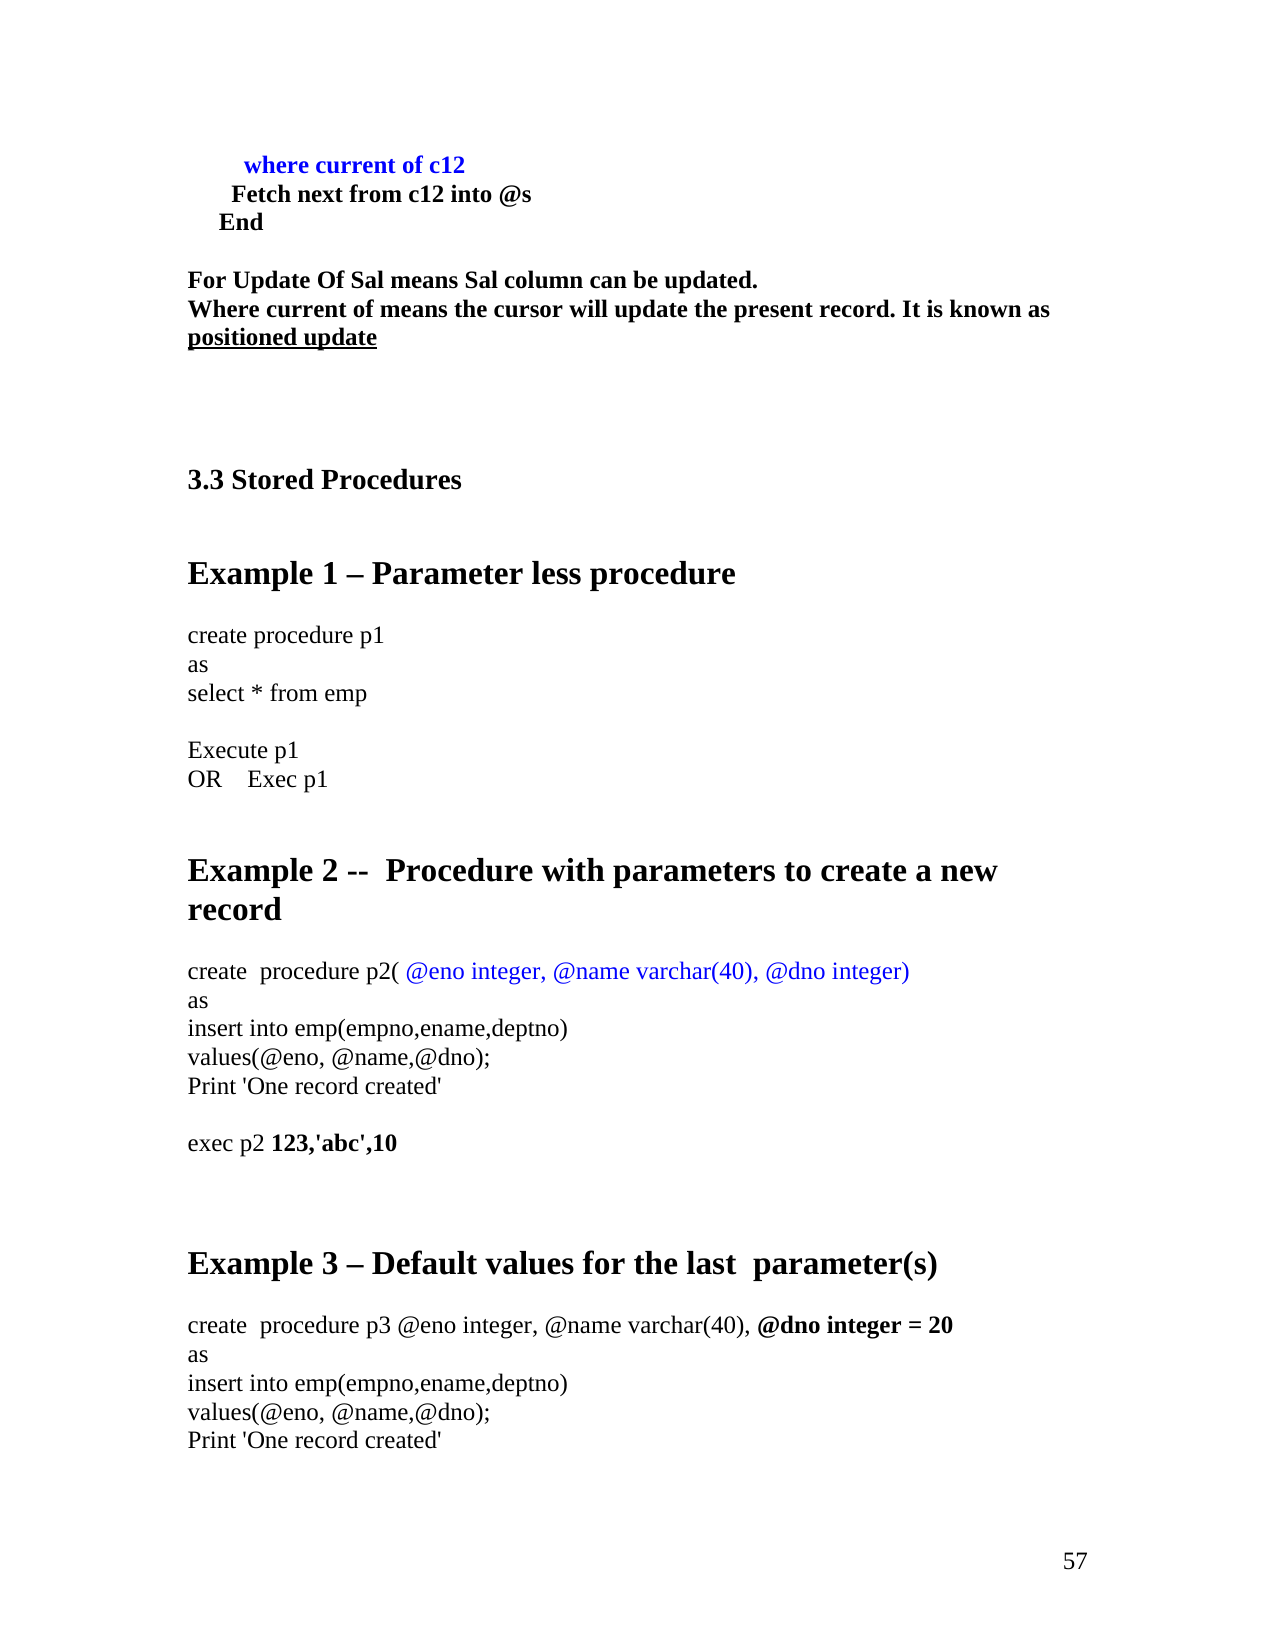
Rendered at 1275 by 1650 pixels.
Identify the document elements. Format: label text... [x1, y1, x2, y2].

text 3.3 Stored Procedures [187, 462, 1087, 496]
text Where current of means the cursor will update the present record. It is known as positioned update [187, 294, 1087, 351]
text insert into emp(empno,ename,deptno) [187, 1368, 1087, 1397]
subtitle Example 3 – Default values for the last parameter(s) [187, 1243, 1087, 1282]
text For Update Of Sal means Sal column can be updated. [187, 265, 1087, 294]
text as [187, 649, 1087, 678]
text create procedure p2( @eno integer, @name varchar(40), @dno integer) [187, 956, 1087, 985]
text create procedure p1 [187, 621, 1087, 649]
text create procedure p3 @eno integer, @name varchar(40), @dno integer = 20 [187, 1311, 1087, 1339]
subtitle Example 1 – Parameter less procedure [187, 553, 1087, 592]
text values(@eno, @name,@dno); [187, 1042, 1087, 1071]
text exec p2 123,'abc',10 [187, 1128, 1087, 1157]
text Print 'One record created' [187, 1426, 1087, 1454]
text Execute p1 [187, 736, 1087, 764]
text select * from emp [187, 678, 1087, 707]
text End [187, 207, 1087, 236]
text as [187, 1339, 1087, 1368]
text values(@eno, @name,@dno); [187, 1397, 1087, 1426]
subtitle Example 2 -- Procedure with parameters to create a new record [187, 851, 1087, 927]
text Fetch next from c12 into @s [187, 179, 1087, 207]
text as [187, 985, 1087, 1013]
text insert into emp(empno,ename,deptno) [187, 1013, 1087, 1042]
text OR Exec p1 [187, 764, 1087, 793]
text Print 'One record created' [187, 1071, 1087, 1100]
text where current of c12 [187, 150, 1087, 179]
